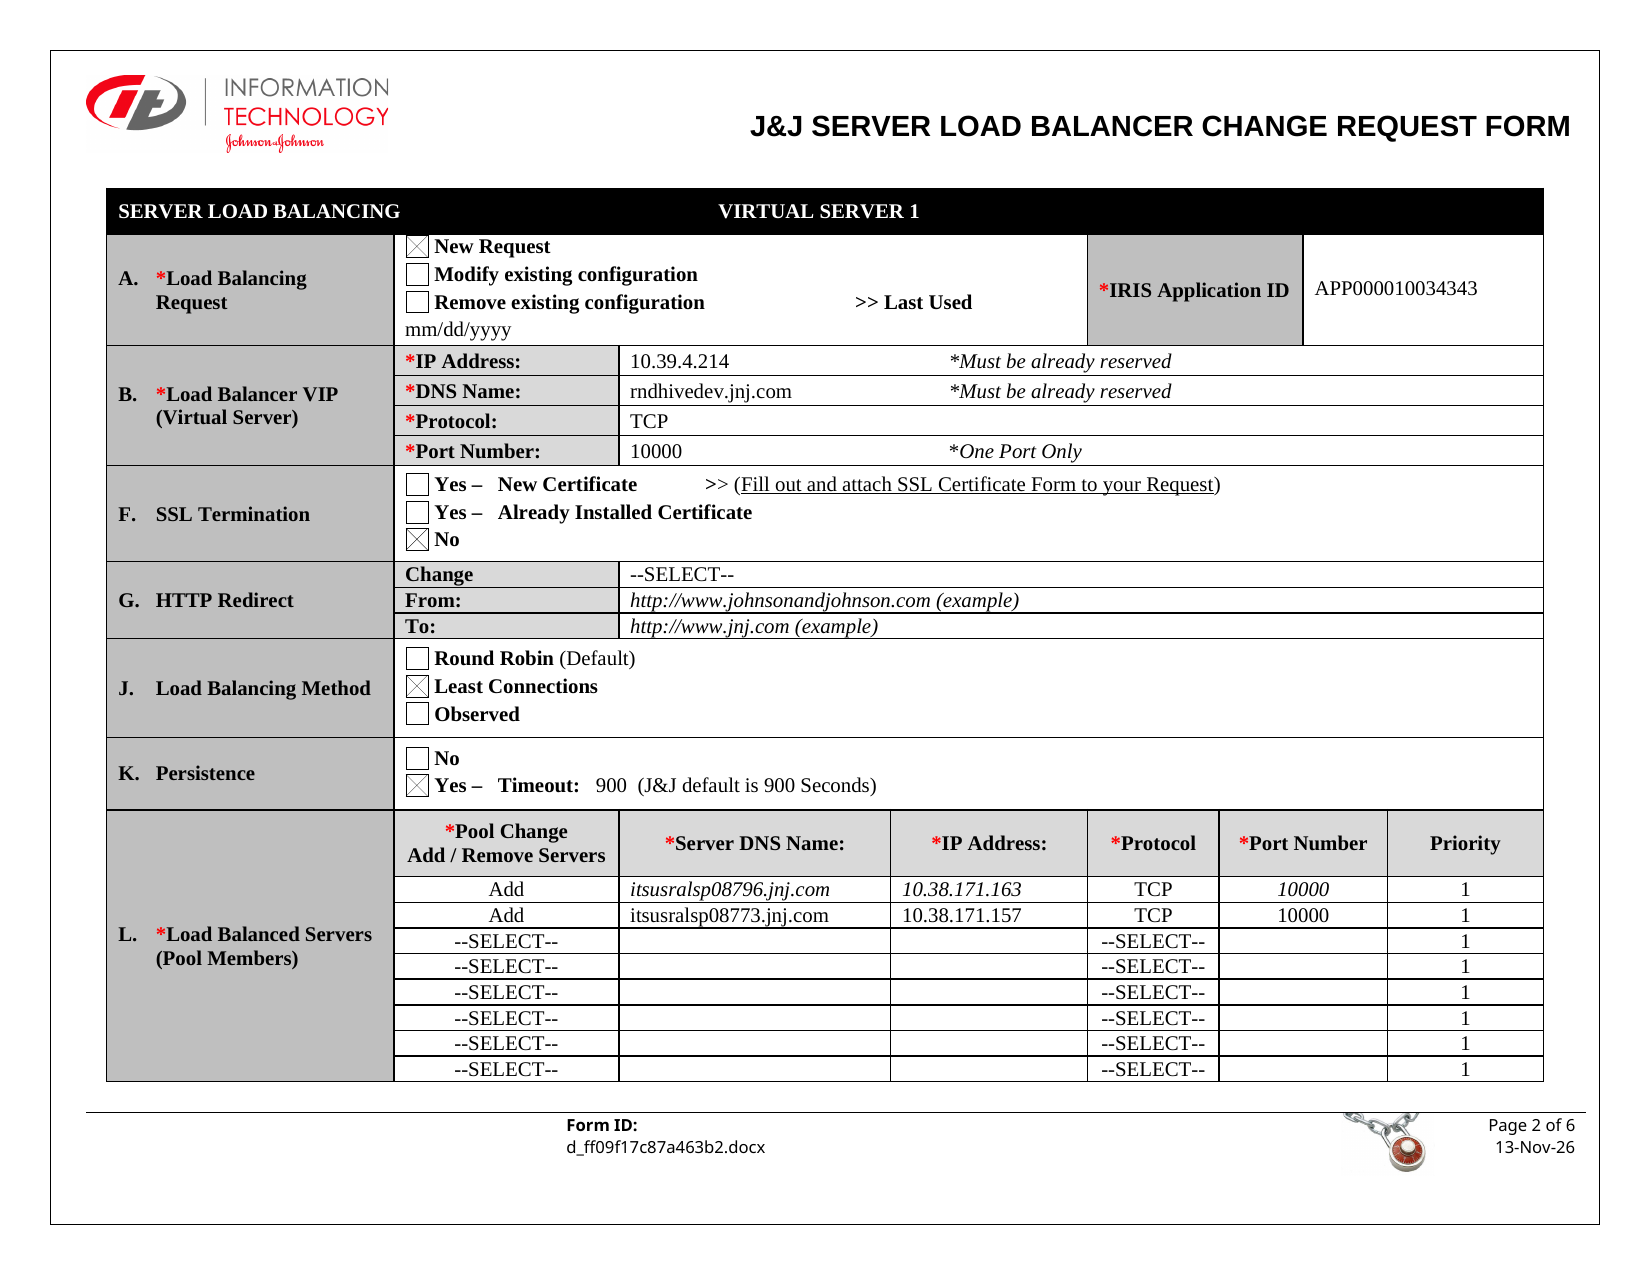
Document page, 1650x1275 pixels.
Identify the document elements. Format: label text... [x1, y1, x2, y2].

table_cell [395, 1031, 618, 1055]
table_cell [1220, 1006, 1387, 1029]
table_cell 1 [1388, 877, 1543, 901]
table_cell 1 [1388, 980, 1543, 1004]
table_cell [620, 980, 890, 1004]
table_cell [1088, 1057, 1218, 1081]
table_cell *Port Number: [395, 436, 618, 465]
table_cell itsusralsp08773.jnj.com [620, 903, 890, 927]
table_cell [395, 1006, 618, 1029]
table_cell *IP Address: [395, 346, 618, 375]
table_cell [891, 954, 1087, 978]
table_cell rndhivedev.jnj.com [620, 376, 937, 405]
table_cell [891, 1057, 1087, 1081]
table_cell APP000010034343 [1304, 235, 1543, 345]
table_cell Round Robin (Default) Least Connections Observed [395, 639, 1543, 736]
table_cell 10000 [1220, 877, 1387, 901]
table_cell 1 [1388, 903, 1543, 927]
table_cell Change [395, 562, 618, 586]
table_cell 10.38.171.163 [891, 877, 1087, 901]
table_cell [891, 980, 1087, 1004]
table_cell 1 [1388, 1057, 1543, 1081]
table_cell [395, 877, 618, 901]
table_cell [1088, 877, 1218, 901]
table_cell *Protocol [1088, 811, 1218, 876]
table_cell *Load Balancer VIP (Virtual Server) [107, 346, 393, 465]
table_cell http://www.johnsonandjohnson.com (example) [620, 588, 1543, 612]
table_cell [891, 1031, 1087, 1055]
table_cell Priority [1388, 811, 1543, 876]
table_cell 10000 [1220, 903, 1387, 927]
table_header SERVER LOAD BALANCING VIRTUAL SERVER 1 [107, 189, 1543, 233]
table_cell *Must be already reserved [938, 346, 1543, 375]
table_cell [620, 1006, 890, 1029]
table_cell *Server DNS Name: [620, 811, 890, 876]
table_cell To: [395, 614, 618, 638]
table_cell No Yes – Timeout: 900 (J&J default is 900 Seconds) [395, 738, 1543, 809]
table_cell [1220, 1031, 1387, 1055]
table_cell 10.38.171.157 [891, 903, 1087, 927]
table_cell [620, 954, 890, 978]
picture [1341, 1113, 1435, 1176]
table_cell [1220, 929, 1387, 953]
table_cell New Request Modify existing configuration Remove existing configuration >> Last Used mm/dd/yyyy [395, 235, 1087, 345]
table_cell 10000 [620, 436, 937, 465]
table_cell Yes – New Certificate >> (Fill out and attach SSL Certificate Form to your Request) Yes – Already Installed Certificate No [395, 466, 1543, 561]
table_cell 1 [1388, 1031, 1543, 1055]
table_cell *Protocol: [395, 406, 618, 435]
table_cell http://www.jnj.com (example) [620, 614, 1543, 638]
table_cell *Port Number [1220, 811, 1387, 876]
table_cell [1088, 954, 1218, 978]
table_cell [938, 406, 1543, 435]
table_cell [620, 1031, 890, 1055]
table_cell itsusralsp08796.jnj.com [620, 877, 890, 901]
table_cell [620, 929, 890, 953]
table_cell HTTP Redirect [107, 562, 393, 638]
table_cell 10.39.4.214 [620, 346, 937, 375]
table_cell [1088, 1006, 1218, 1029]
table_cell 1 [1388, 1006, 1543, 1029]
table_cell [1220, 954, 1387, 978]
table_cell SSL Termination [107, 466, 393, 561]
table_cell [395, 929, 618, 953]
table_cell [620, 1057, 890, 1081]
table_cell [620, 406, 937, 435]
table_cell [1088, 929, 1218, 953]
table_cell *DNS Name: [395, 376, 618, 405]
table_cell [891, 1006, 1087, 1029]
table_cell [891, 929, 1087, 953]
picture [86, 75, 389, 153]
table_cell [620, 562, 1543, 586]
table_cell *IRIS Application ID [1088, 235, 1302, 345]
table_cell Persistence [107, 738, 393, 809]
table_cell [1220, 1057, 1387, 1081]
table_cell *Load Balanced Servers (Pool Members) [107, 811, 393, 1081]
table_cell [395, 954, 618, 978]
table_cell [1220, 980, 1387, 1004]
table_cell [1088, 903, 1218, 927]
table_cell 1 [1388, 954, 1543, 978]
table_cell [395, 903, 618, 927]
table_cell [395, 1057, 618, 1081]
table_cell 1 [1388, 929, 1543, 953]
table_cell *IP Address: [891, 811, 1087, 876]
table_cell *Pool Change Add / Remove Servers [395, 811, 618, 876]
table_cell *Load Balancing Request [107, 235, 393, 345]
table_cell [1088, 1031, 1218, 1055]
table_cell *One Port Only [938, 436, 1543, 465]
table_cell [395, 980, 618, 1004]
table_cell Load Balancing Method [107, 639, 393, 736]
table_cell *Must be already reserved [938, 376, 1543, 405]
table_cell From: [395, 588, 618, 612]
table_cell [1088, 980, 1218, 1004]
